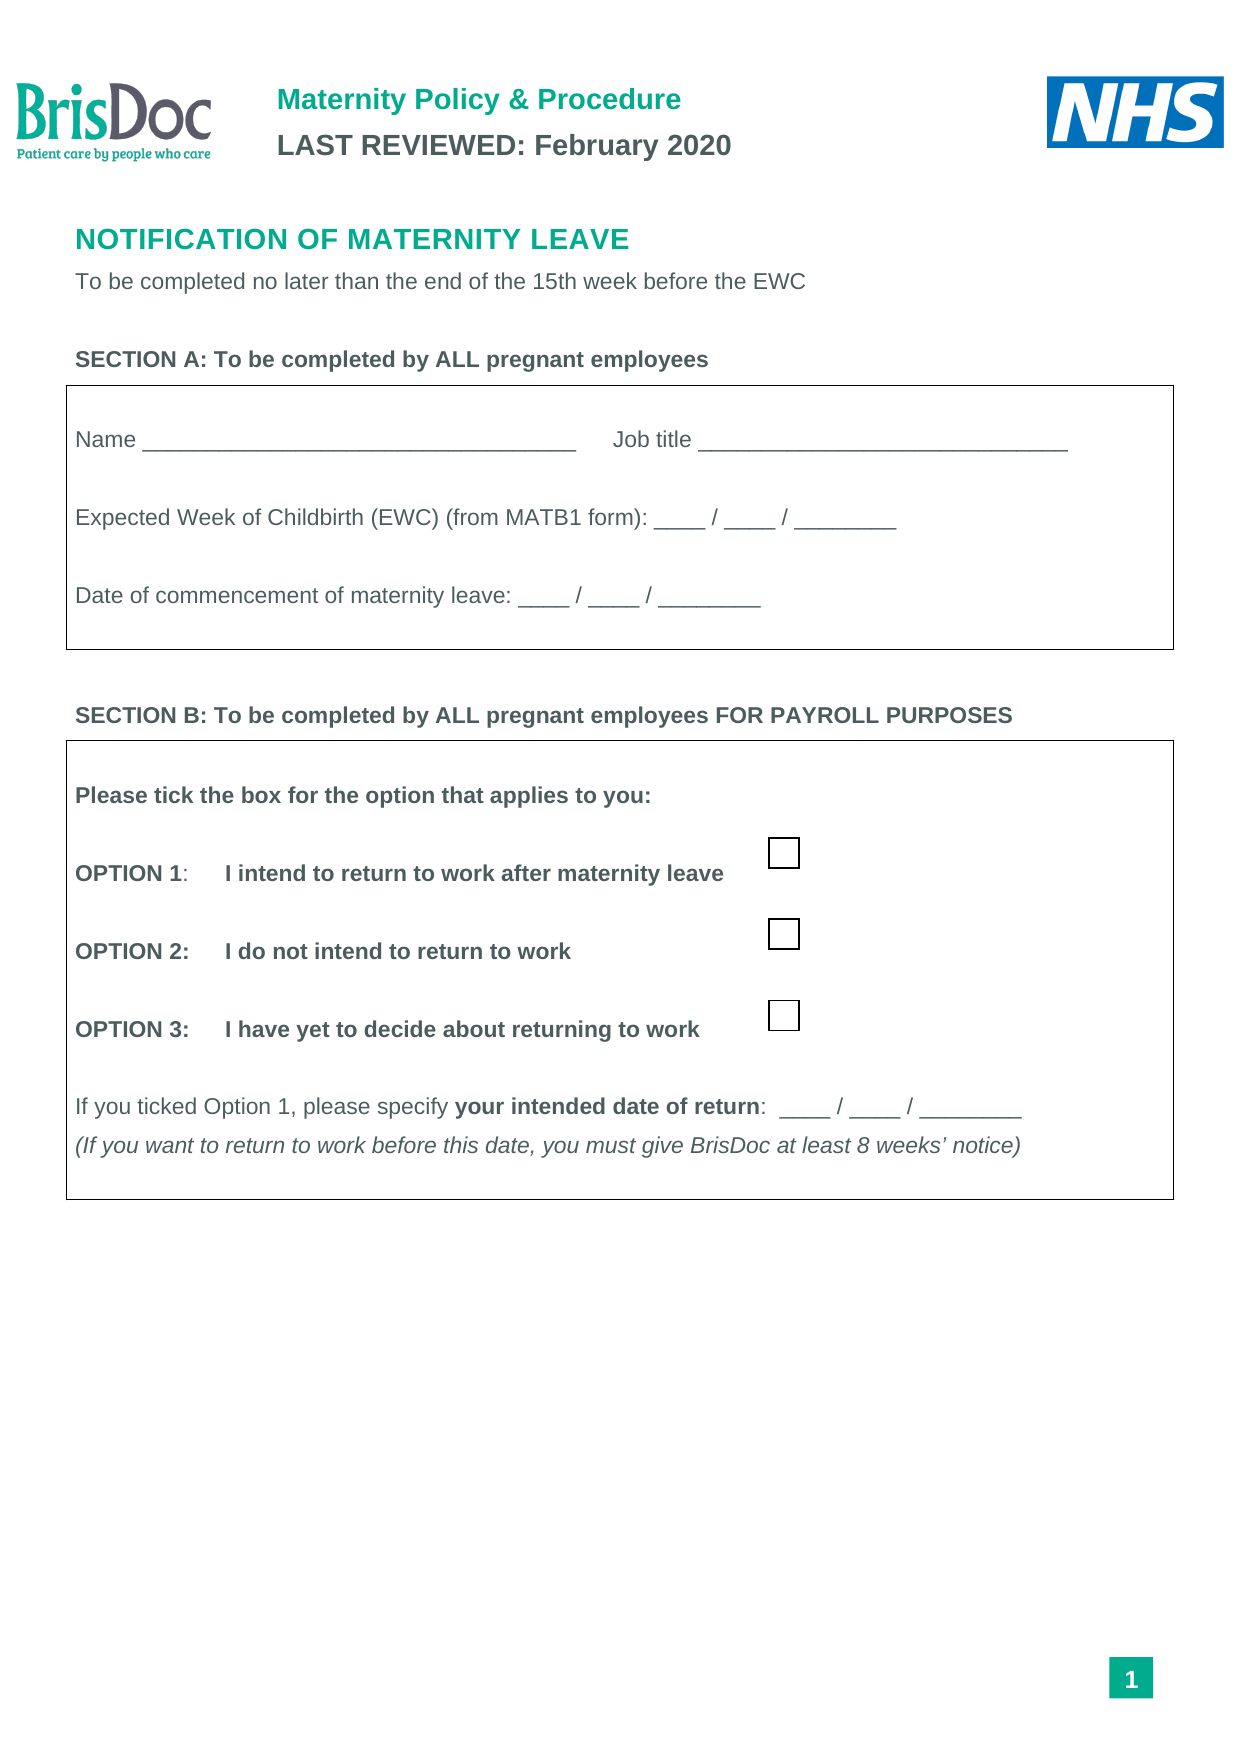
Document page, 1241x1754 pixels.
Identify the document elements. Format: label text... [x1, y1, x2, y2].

picture [1047, 76, 1224, 148]
text (If you want to return to work before this date, you must give BrisDoc at least 8 weeks’ notice) [67, 1129, 1173, 1158]
picture [16, 82, 211, 164]
text If you ticked Option 1, please specify your intended date of return: ____ / ____ / ________ [67, 1090, 1173, 1119]
text Please tick the box for the option that applies to you: [67, 779, 1173, 809]
text Name __________________________________ Job title _____________________________ [67, 423, 1173, 453]
text Expected Week of Childbirth (EWC) (from MATB1 form): ____ / ____ / ________ [67, 501, 1173, 531]
text OPTION 3: I have yet to decide about returning to work [67, 1012, 1173, 1042]
text To be completed no later than the end of the 15th week before the EWC [75, 268, 1165, 294]
text Date of commencement of maternity leave: ____ / ____ / ________ [67, 579, 1173, 608]
text SECTION A: To be completed by ALL pregnant employees [75, 346, 1165, 372]
text SECTION B: To be completed by ALL pregnant employees FOR PAYROLL PURPOSES [75, 702, 1165, 728]
subtitle Notification of Maternity Leave [75, 222, 1165, 255]
text OPTION 1: I intend to return to work after maternity leave [67, 857, 1173, 886]
text OPTION 2: I do not intend to return to work [67, 935, 1173, 964]
